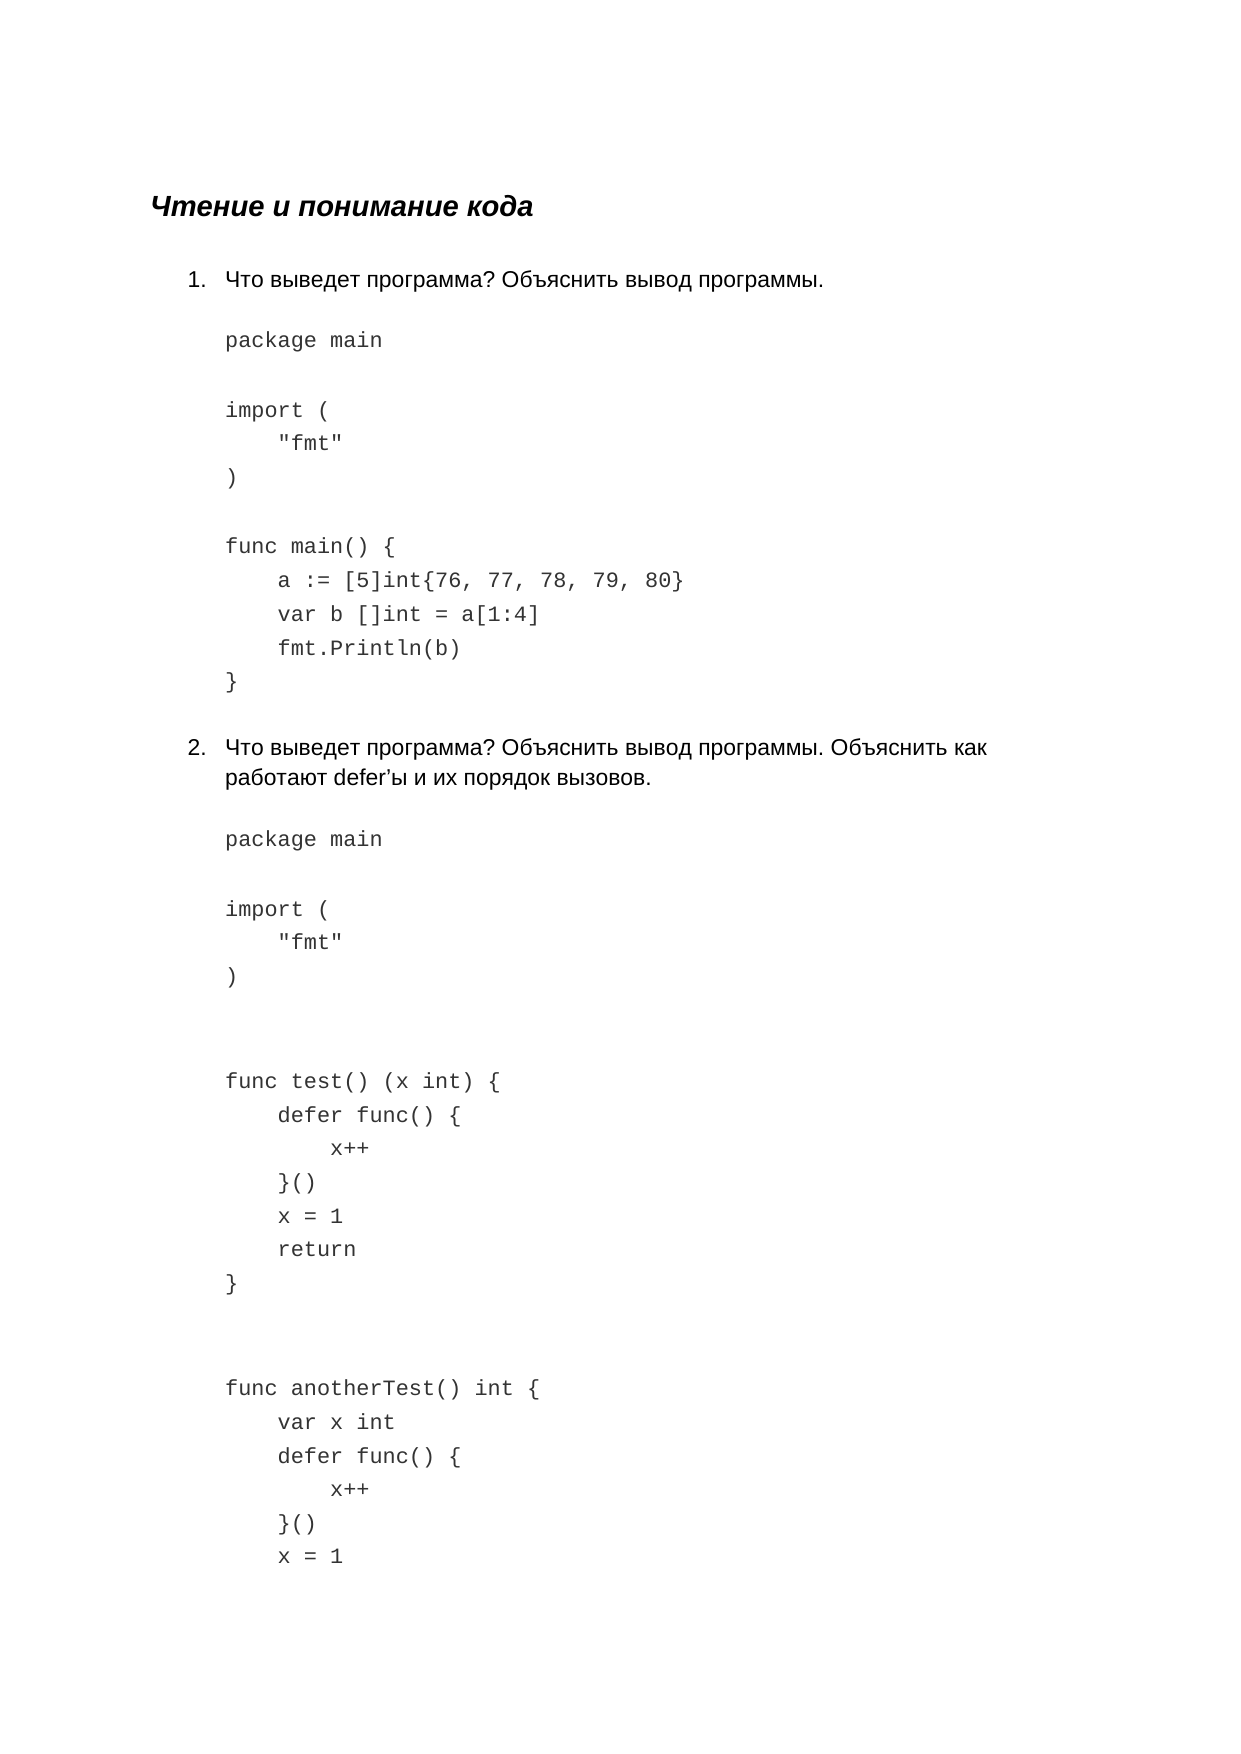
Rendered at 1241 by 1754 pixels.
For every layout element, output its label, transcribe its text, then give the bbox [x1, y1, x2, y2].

text x = 1 [225, 1205, 1090, 1230]
text var b []int = a[1:4] [225, 603, 1090, 628]
text ) [225, 965, 1090, 990]
text import ( [225, 898, 1090, 922]
text func test() (x int) { [225, 1070, 1090, 1095]
text a := [5]int{76, 77, 78, 79, 80} [225, 569, 1090, 594]
list Что выведет программа? Объяснить вывод программы. [187, 266, 1090, 292]
text defer func() { [225, 1445, 1090, 1469]
text func main() { [225, 536, 1090, 561]
text }() [225, 1171, 1090, 1196]
text import ( [225, 399, 1090, 424]
text var x int [225, 1411, 1090, 1436]
text x++ [225, 1138, 1090, 1162]
text return [225, 1238, 1090, 1263]
text "fmt" [225, 931, 1090, 956]
text }() [225, 1512, 1090, 1537]
text func anotherTest() int { [225, 1377, 1090, 1402]
text Чтение и понимание кода [150, 188, 1090, 222]
text fmt.Println(b) [225, 637, 1090, 661]
list Что выведет программа? Объяснить вывод программы. Объяснить как работают defer’ы и их порядок вызовов. [187, 734, 1090, 791]
text package main [225, 828, 1090, 853]
text x = 1 [225, 1546, 1090, 1571]
text defer func() { [225, 1104, 1090, 1129]
text } [225, 1272, 1090, 1297]
text x++ [225, 1478, 1090, 1503]
text "fmt" [225, 433, 1090, 457]
text package main [225, 329, 1090, 354]
text } [225, 670, 1090, 695]
text ) [225, 466, 1090, 491]
